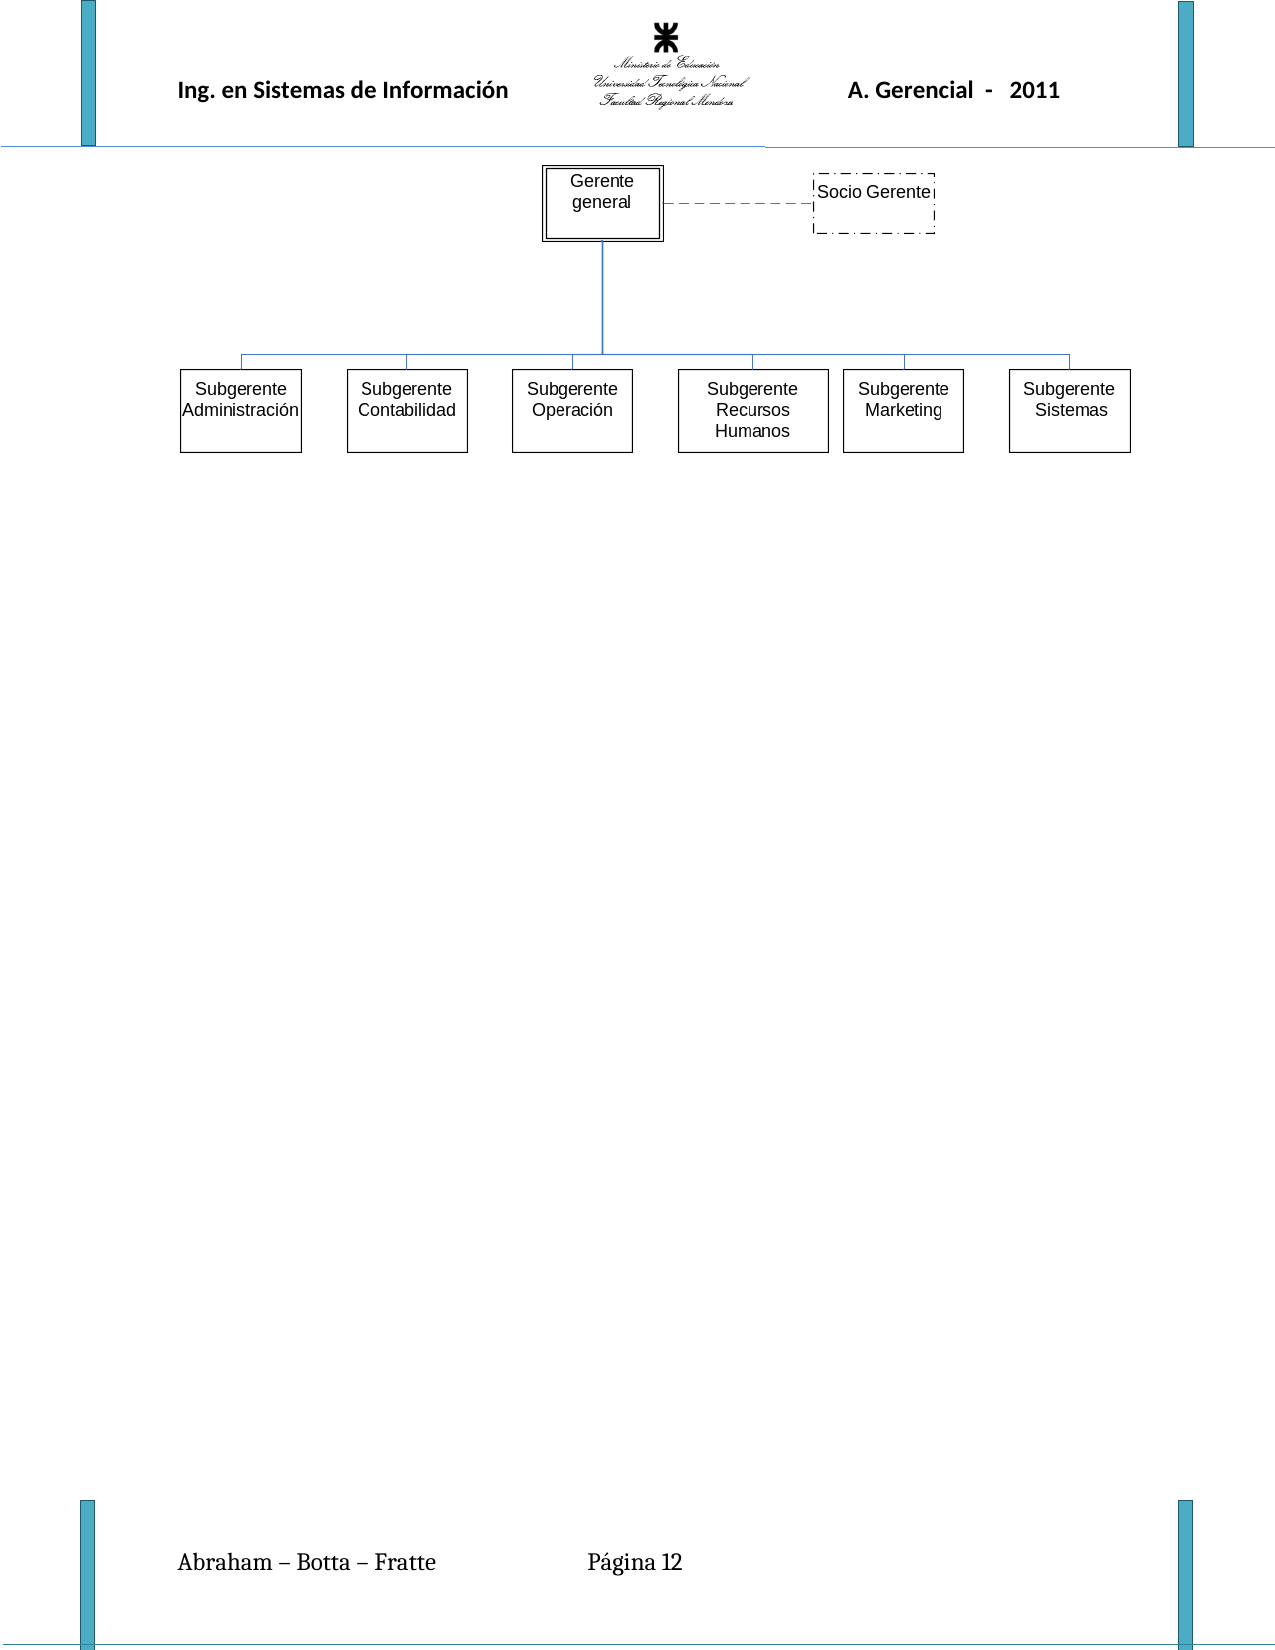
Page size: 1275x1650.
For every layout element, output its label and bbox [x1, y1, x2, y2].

picture [591, 21, 752, 111]
